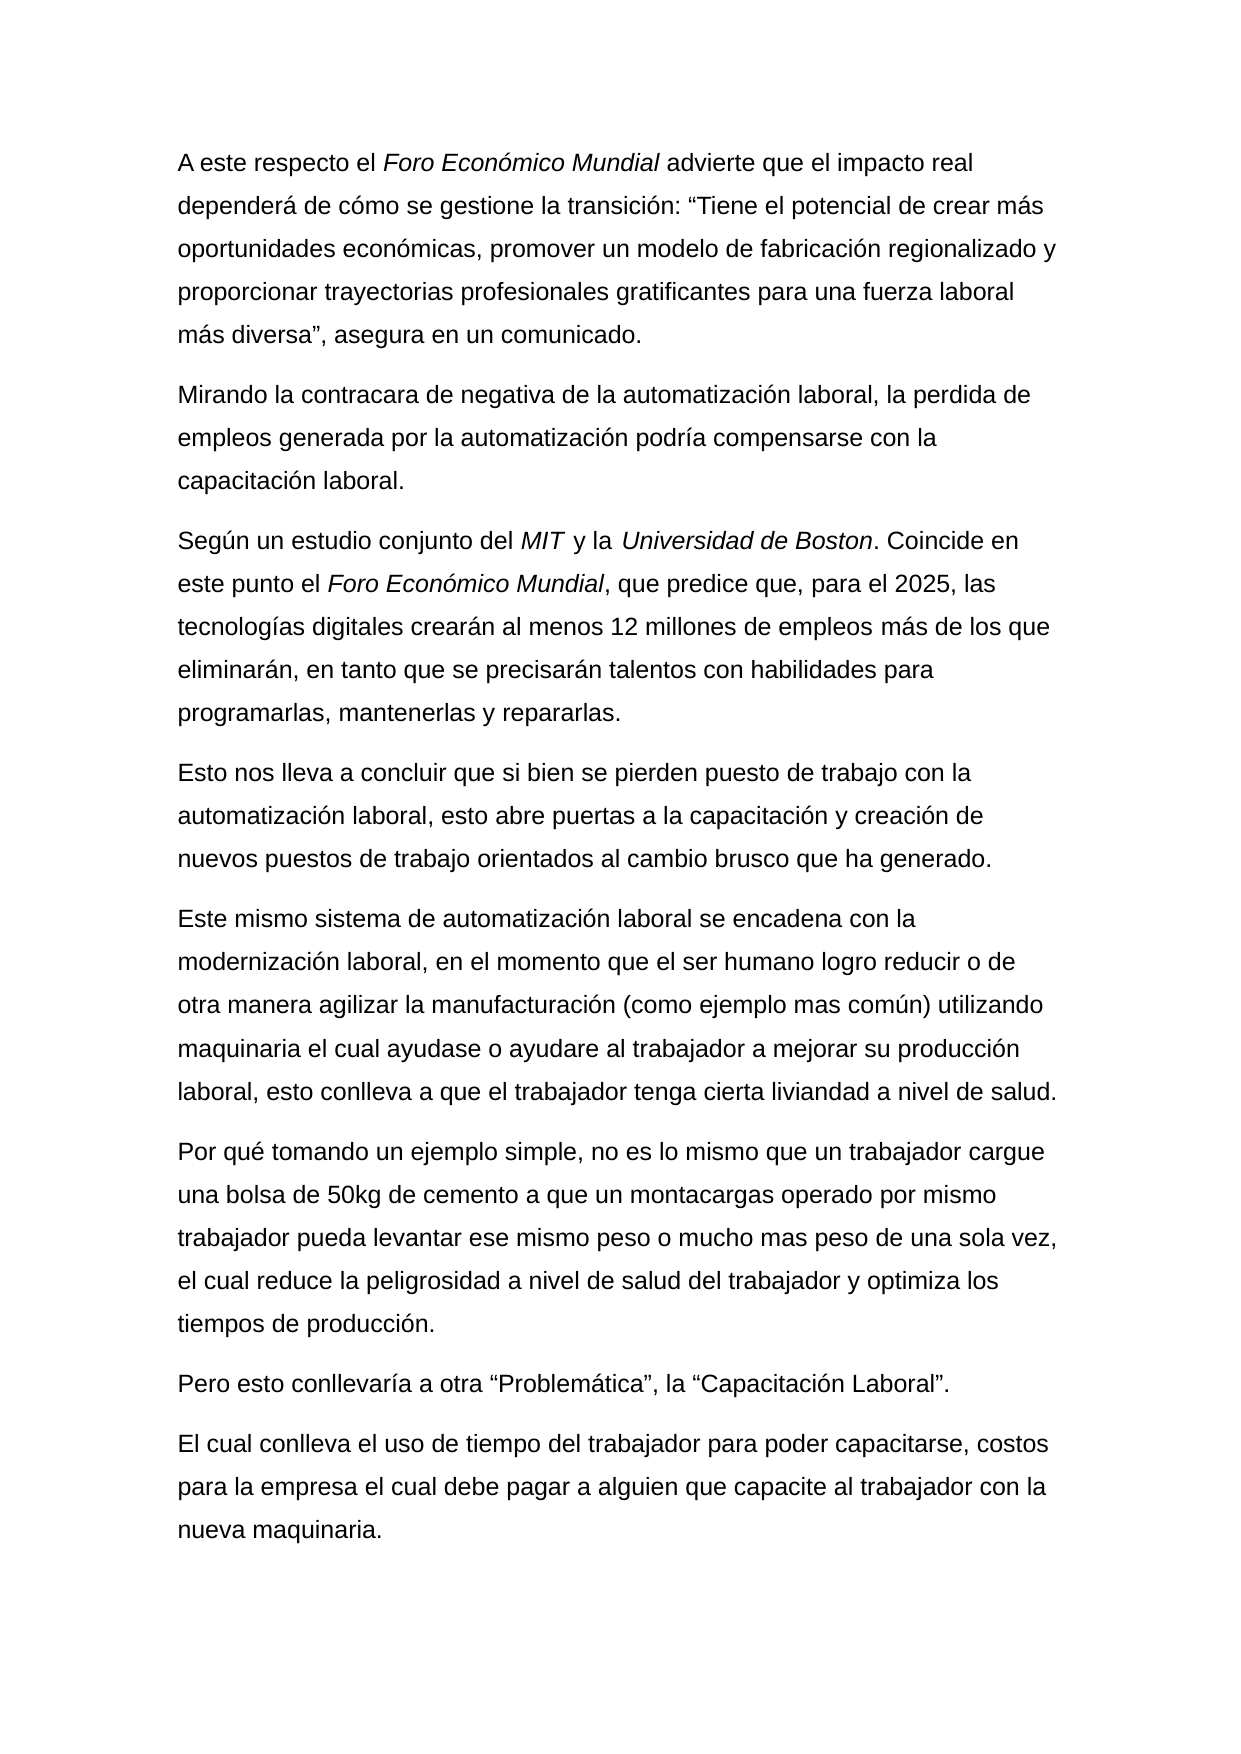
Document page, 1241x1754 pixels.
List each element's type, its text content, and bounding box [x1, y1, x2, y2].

text Por qué tomando un ejemplo simple, no es lo mismo que un trabajador cargue una bolsa de 50kg de cemento a que un montacargas operado por mismo trabajador pueda levantar ese mismo peso o mucho mas peso de una sola vez, el cual reduce la peligrosidad a nivel de salud del trabajador y optimiza los tiempos de producción. [177, 1137, 1063, 1338]
text Esto nos lleva a concluir que si bien se pierden puesto de trabajo con la automatización laboral, esto abre puertas a la capacitación y creación de nuevos puestos de trabajo orientados al cambio brusco que ha generado. [177, 758, 1063, 873]
text El cual conlleva el uso de tiempo del trabajador para poder capacitarse, costos para la empresa el cual debe pagar a alguien que capacite al trabajador con la nueva maquinaria. [177, 1429, 1063, 1544]
text Según un estudio conjunto del MIT y la Universidad de Boston. Coincide en este punto el Foro Económico Mundial, que predice que, para el 2025, las tecnologías digitales crearán al menos 12 millones de empleos más de los que eliminarán, en tanto que se precisarán talentos con habilidades para programarlas, mantenerlas y repararlas. [177, 526, 1063, 727]
text Pero esto conllevaría a otra “Problemática”, la “Capacitación Laboral”. [177, 1369, 1063, 1398]
text A este respecto el Foro Económico Mundial advierte que el impacto real dependerá de cómo se gestione la transición: “Tiene el potencial de crear más oportunidades económicas, promover un modelo de fabricación regionalizado y proporcionar trayectorias profesionales gratificantes para una fuerza laboral más diversa”, asegura en un comunicado. [177, 148, 1063, 349]
text Este mismo sistema de automatización laboral se encadena con la modernización laboral, en el momento que el ser humano logro reducir o de otra manera agilizar la manufacturación (como ejemplo mas común) utilizando maquinaria el cual ayudase o ayudare al trabajador a mejorar su producción laboral, esto conlleva a que el trabajador tenga cierta liviandad a nivel de salud. [177, 904, 1063, 1106]
text Mirando la contracara de negativa de la automatización laboral, la perdida de empleos generada por la automatización podría compensarse con la capacitación laboral. [177, 380, 1063, 495]
